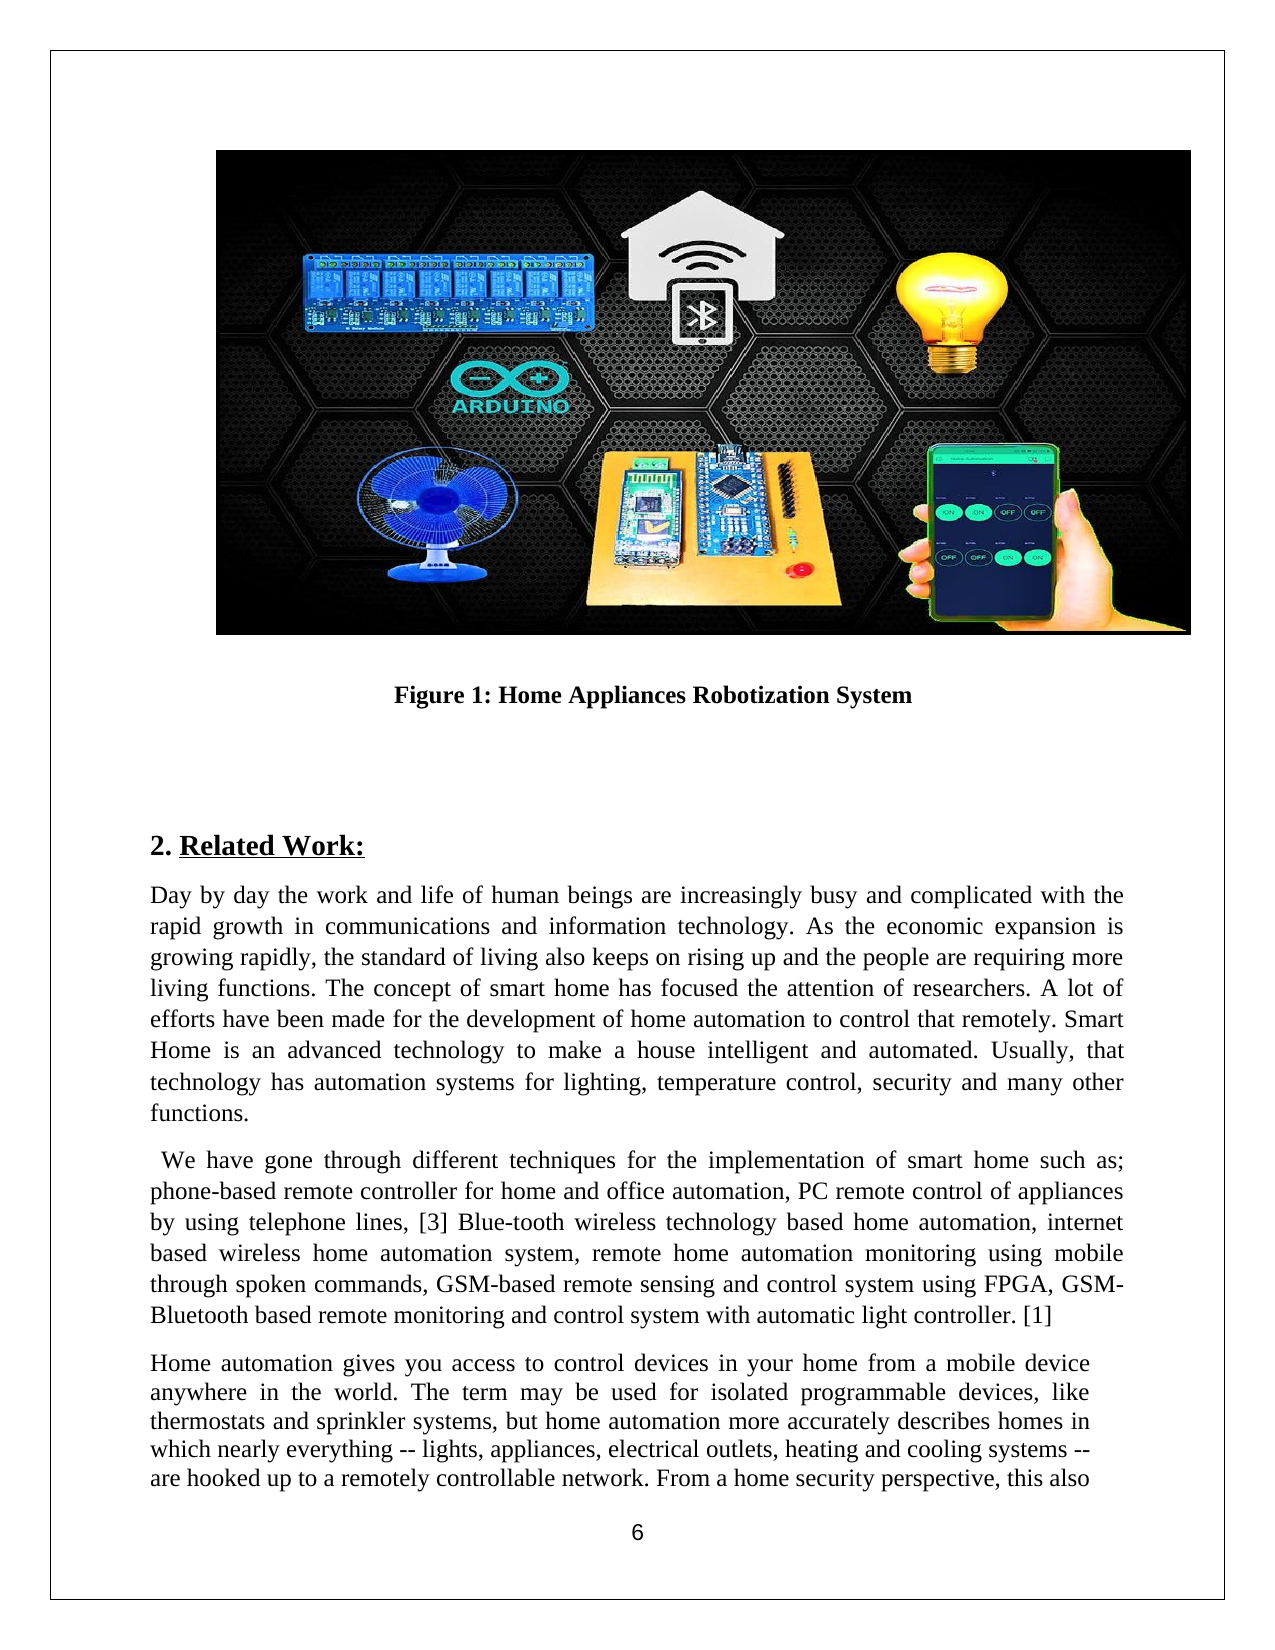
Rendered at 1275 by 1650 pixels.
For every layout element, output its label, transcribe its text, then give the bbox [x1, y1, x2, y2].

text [150, 1348, 1091, 1492]
picture [220, 154, 1186, 631]
text Figure 1: Home Appliances Robotization System [216, 680, 1091, 709]
text 2. Related Work: [150, 828, 1125, 861]
text We have gone through different techniques for the implementation of smart home such as; phone-based remote controller for home and office automation, PC remote control of appliances by using telephone lines, [3] Blue-tooth wireless technology based home automation, internet based wireless home automation system, remote home automation monitoring using mobile through spoken commands, GSM-based remote sensing and control system using FPGA, GSM-Bluetooth based remote monitoring and control system with automatic light controller. [1] [150, 1145, 1125, 1329]
text Day by day the work and life of human beings are increasingly busy and complicated with the rapid growth in communications and information technology. As the economic expansion is growing rapidly, the standard of living also keeps on rising up and the people are requiring more living functions. The concept of smart home has focused the attention of researchers. A lot of efforts have been made for the development of home automation to control that remotely. Smart Home is an advanced technology to make a house intelligent and automated. Usually, that technology has automation systems for lighting, temperature control, security and many other functions. [150, 880, 1125, 1126]
